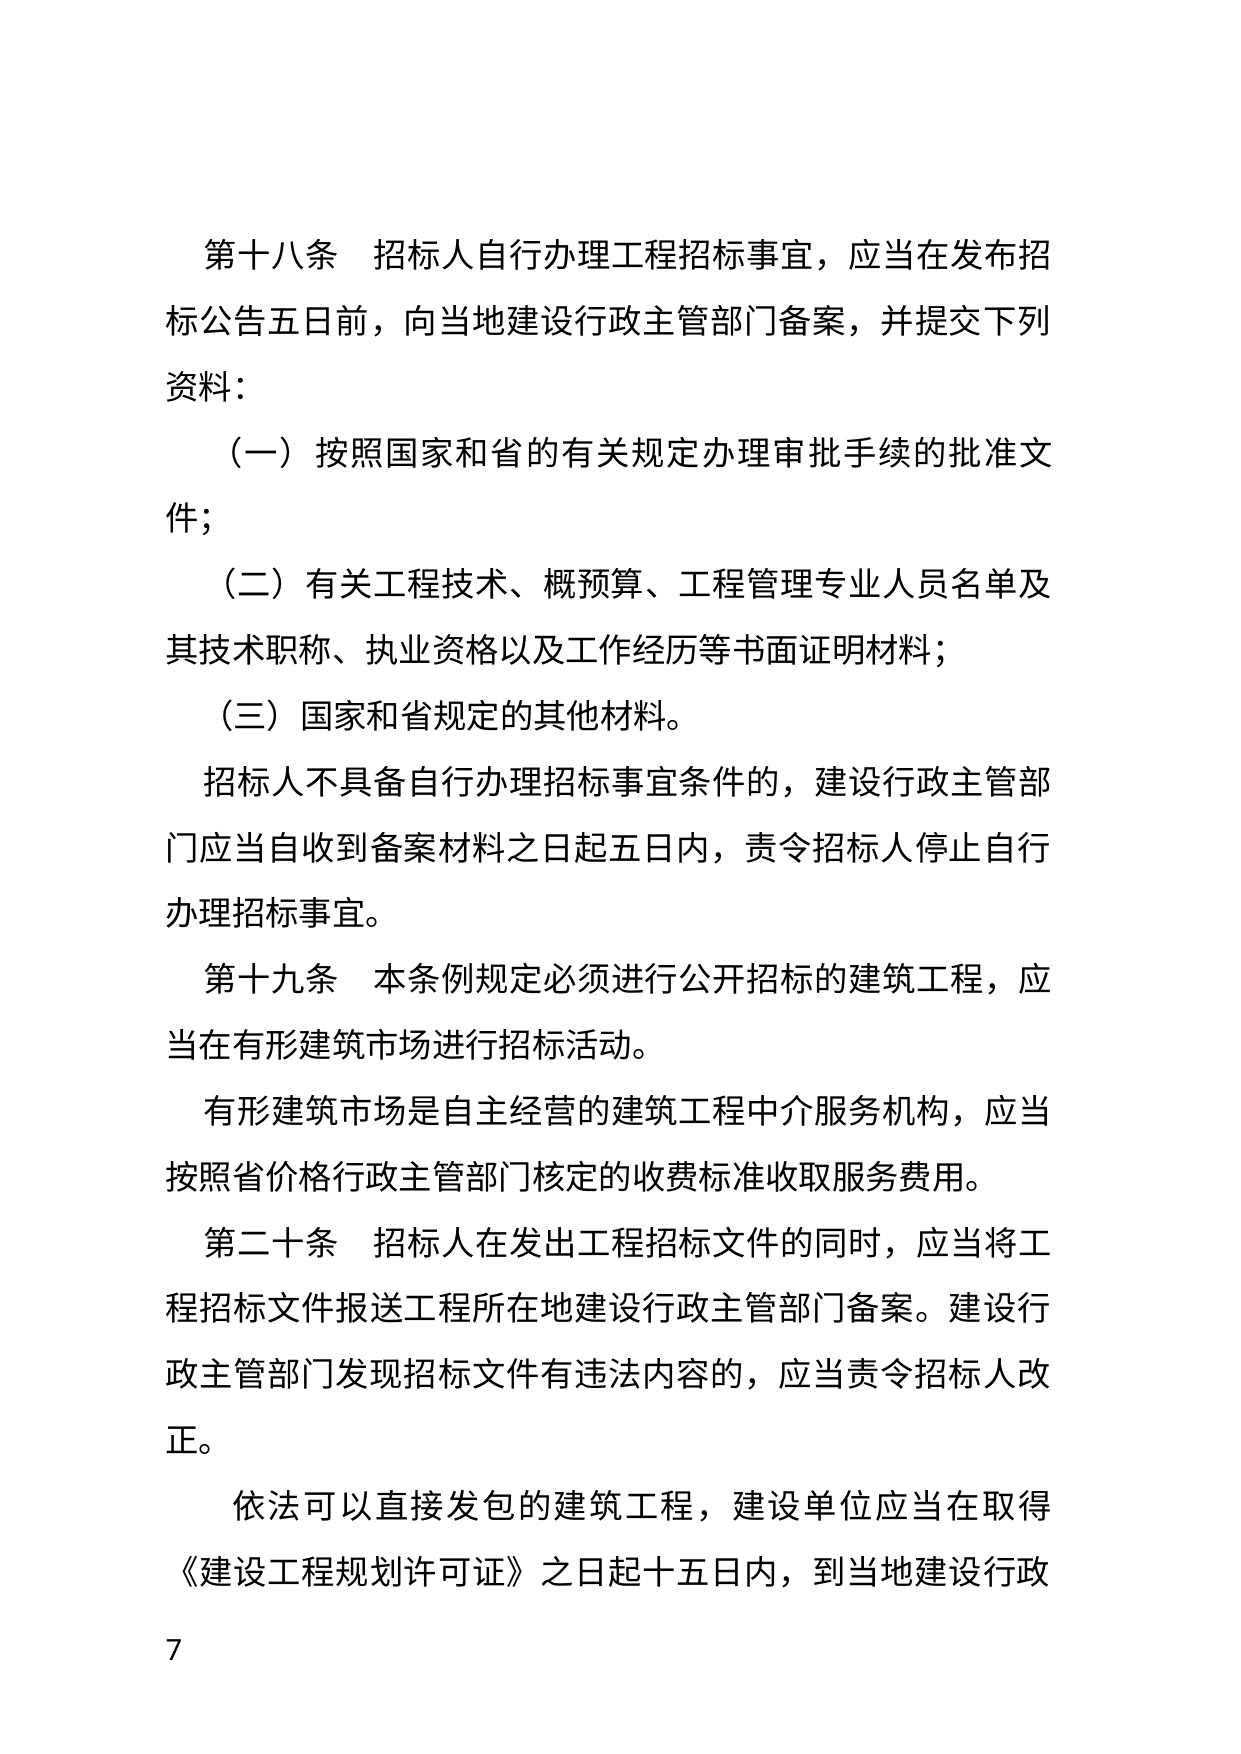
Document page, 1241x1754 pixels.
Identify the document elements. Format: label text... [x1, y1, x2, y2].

text 第十九条 本条例规定必须进行公开招标的建筑工程，应当在有形建筑市场进行招标活动。 [165, 944, 1052, 1076]
text （三）国家和省规定的其他材料。 [165, 681, 1052, 747]
text （二）有关工程技术、概预算、工程管理专业人员名单及其技术职称、执业资格以及工作经历等书面证明材料； [165, 549, 1052, 681]
text 第十八条 招标人自行办理工程招标事宜，应当在发布招标公告五日前，向当地建设行政主管部门备案，并提交下列资料： [165, 220, 1052, 417]
text （一）按照国家和省的有关规定办理审批手续的批准文件； [165, 417, 1052, 549]
text 第二十条 招标人在发出工程招标文件的同时，应当将工程招标文件报送工程所在地建设行政主管部门备案。建设行政主管部门发现招标文件有违法内容的，应当责令招标人改正。 [165, 1207, 1052, 1471]
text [165, 1471, 1052, 1602]
text 招标人不具备自行办理招标事宜条件的，建设行政主管部门应当自收到备案材料之日起五日内，责令招标人停止自行办理招标事宜。 [165, 747, 1052, 944]
text 有形建筑市场是自主经营的建筑工程中介服务机构，应当按照省价格行政主管部门核定的收费标准收取服务费用。 [165, 1076, 1052, 1207]
